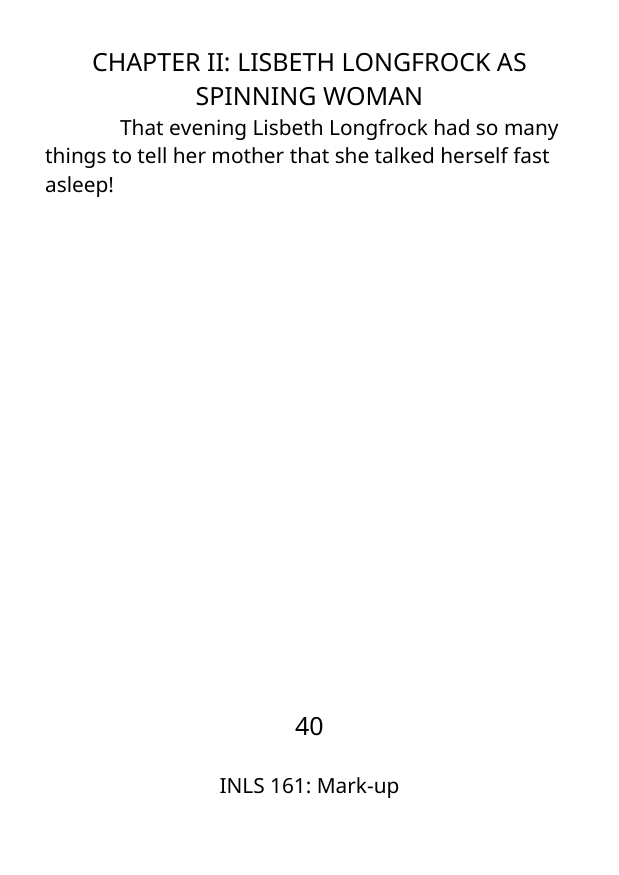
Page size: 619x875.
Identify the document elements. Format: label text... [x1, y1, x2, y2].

text That evening Lisbeth Longfrock had so many things to tell her mother that she talked herself fast asleep! [45, 113, 574, 198]
